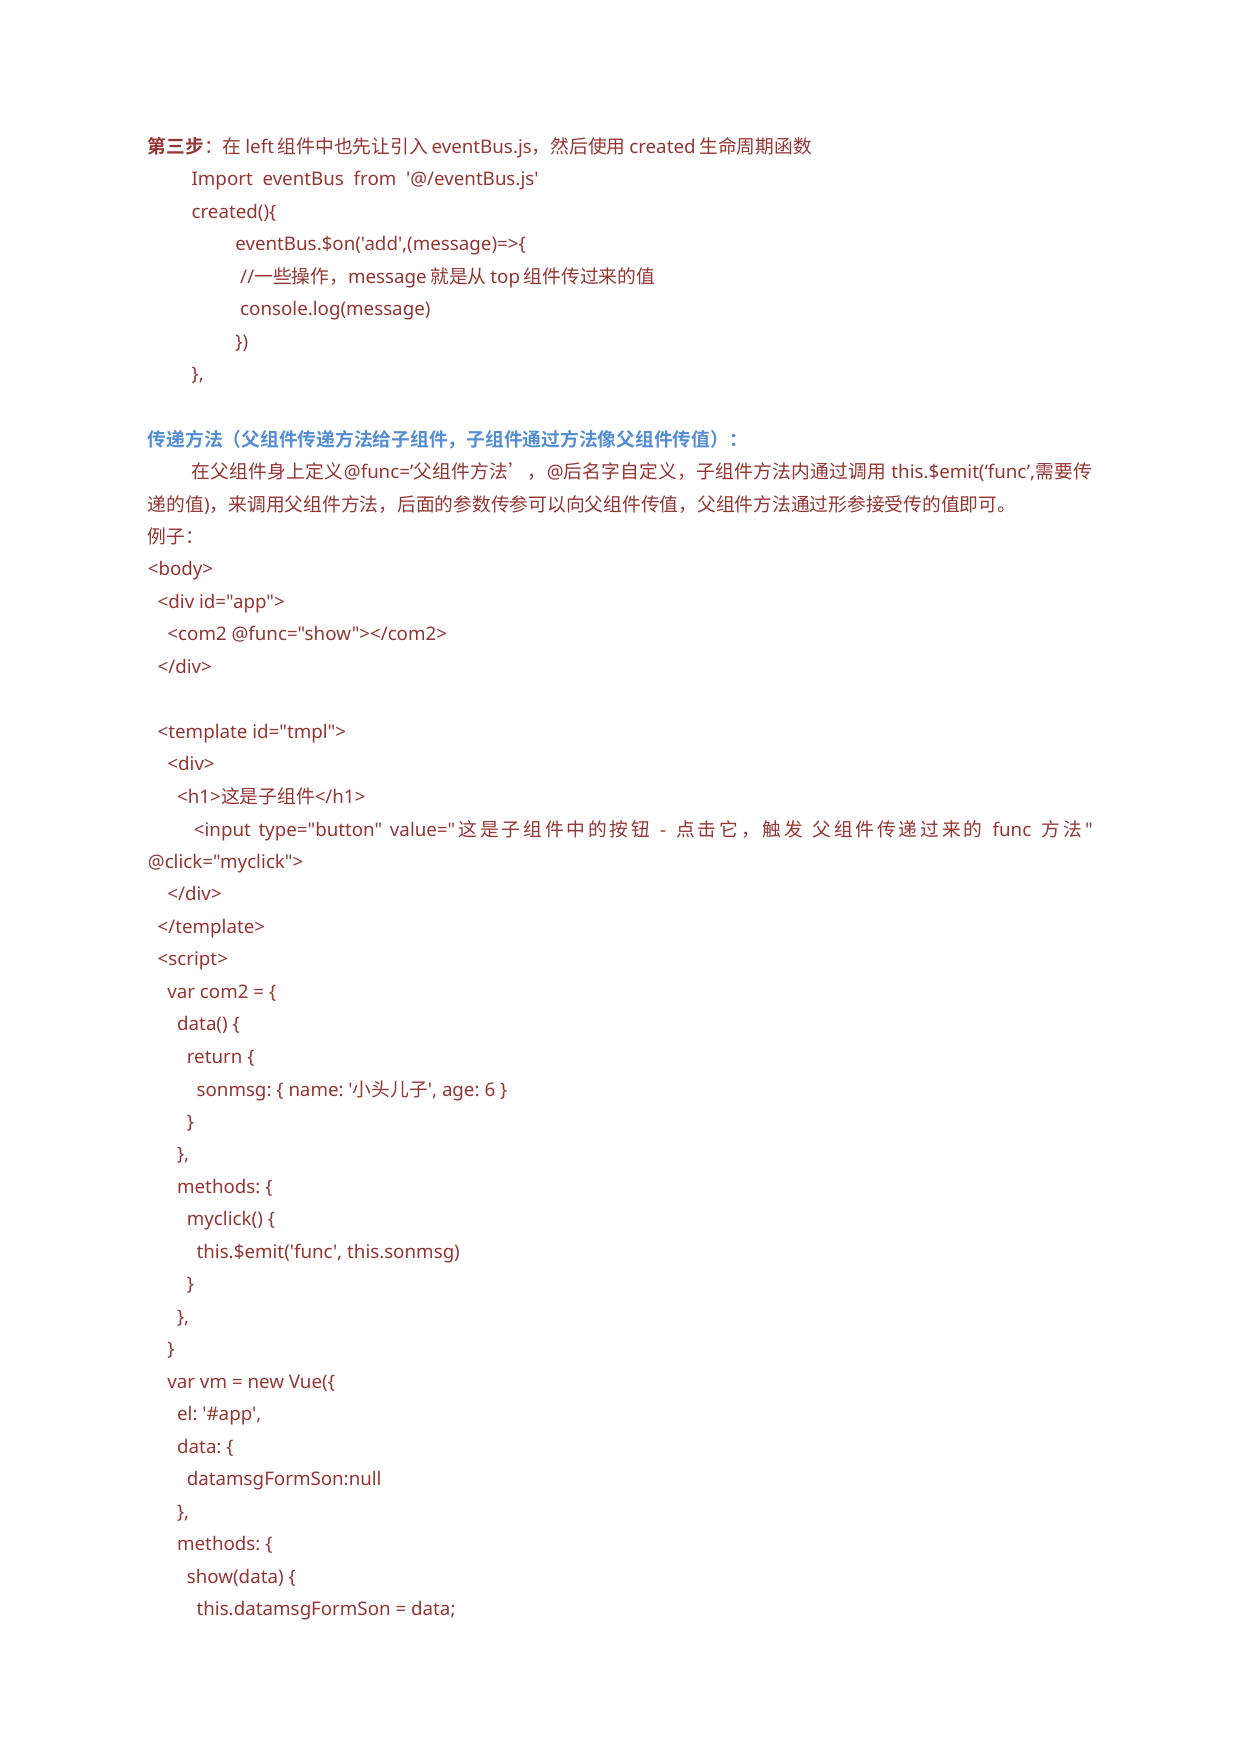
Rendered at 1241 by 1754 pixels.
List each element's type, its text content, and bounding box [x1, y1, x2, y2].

text datamsgFormSon:null [148, 1462, 1092, 1494]
text console.log(message) [148, 292, 1092, 324]
text sonmsg: { name: '小头儿子', age: 6 } [148, 1072, 1092, 1104]
text //一些操作，message就是从top组件传过来的值 [148, 259, 1092, 292]
text methods: { [148, 1527, 1092, 1559]
text }, [148, 1299, 1092, 1332]
text <div> [148, 747, 1092, 779]
text el: '#app', [148, 1397, 1092, 1429]
text <script> [148, 942, 1092, 974]
text <input type="button" value="这是子组件中的按钮 - 点击它，触发 父组件传递过来的 func 方法" @click="myclick"> [148, 812, 1092, 877]
text myclick() { [148, 1202, 1092, 1234]
text 传递方法（父组件传递方法给子组件，子组件通过方法像父组件传值）： [148, 422, 1092, 454]
text }) [148, 324, 1092, 357]
text } [148, 1104, 1092, 1137]
text </template> [148, 909, 1092, 942]
text data() { [148, 1007, 1092, 1039]
text } [148, 1267, 1092, 1299]
text return { [148, 1039, 1092, 1072]
text <div id="app"> [148, 584, 1092, 617]
text data: { [148, 1429, 1092, 1462]
text var com2 = { [148, 974, 1092, 1007]
text <com2 @func="show"></com2> [148, 617, 1092, 649]
text 第三步：在left组件中也先让引入eventBus.js，然后使用created生命周期函数 [148, 129, 1092, 162]
text </div> [148, 649, 1092, 682]
text this.datamsgFormSon = data; [148, 1592, 1092, 1624]
text }, [148, 357, 1092, 389]
text }, [148, 1137, 1092, 1169]
text <template id="tmpl"> [148, 714, 1092, 747]
text 例子： [148, 519, 1092, 552]
text eventBus.$on('add',(message)=>{ [148, 227, 1092, 259]
text } [148, 1332, 1092, 1364]
text methods: { [148, 1169, 1092, 1202]
text this.$emit('func', this.sonmsg) [148, 1234, 1092, 1267]
text }, [148, 1494, 1092, 1527]
text created(){ [148, 194, 1092, 227]
text show(data) { [148, 1559, 1092, 1592]
text </div> [148, 877, 1092, 909]
text Import eventBus from '@/eventBus.js' [148, 162, 1092, 194]
text <h1>这是子组件</h1> [148, 779, 1092, 812]
text <body> [148, 552, 1092, 584]
text 在父组件身上定义@func=’父组件方法’，@后名字自定义，子组件方法内通过调用this.$emit(‘func’,需要传递的值)，来调用父组件方法，后面的参数传参可以向父组件传值，父组件方法通过形参接受传的值即可。 [148, 454, 1092, 519]
text var vm = new Vue({ [148, 1364, 1092, 1397]
